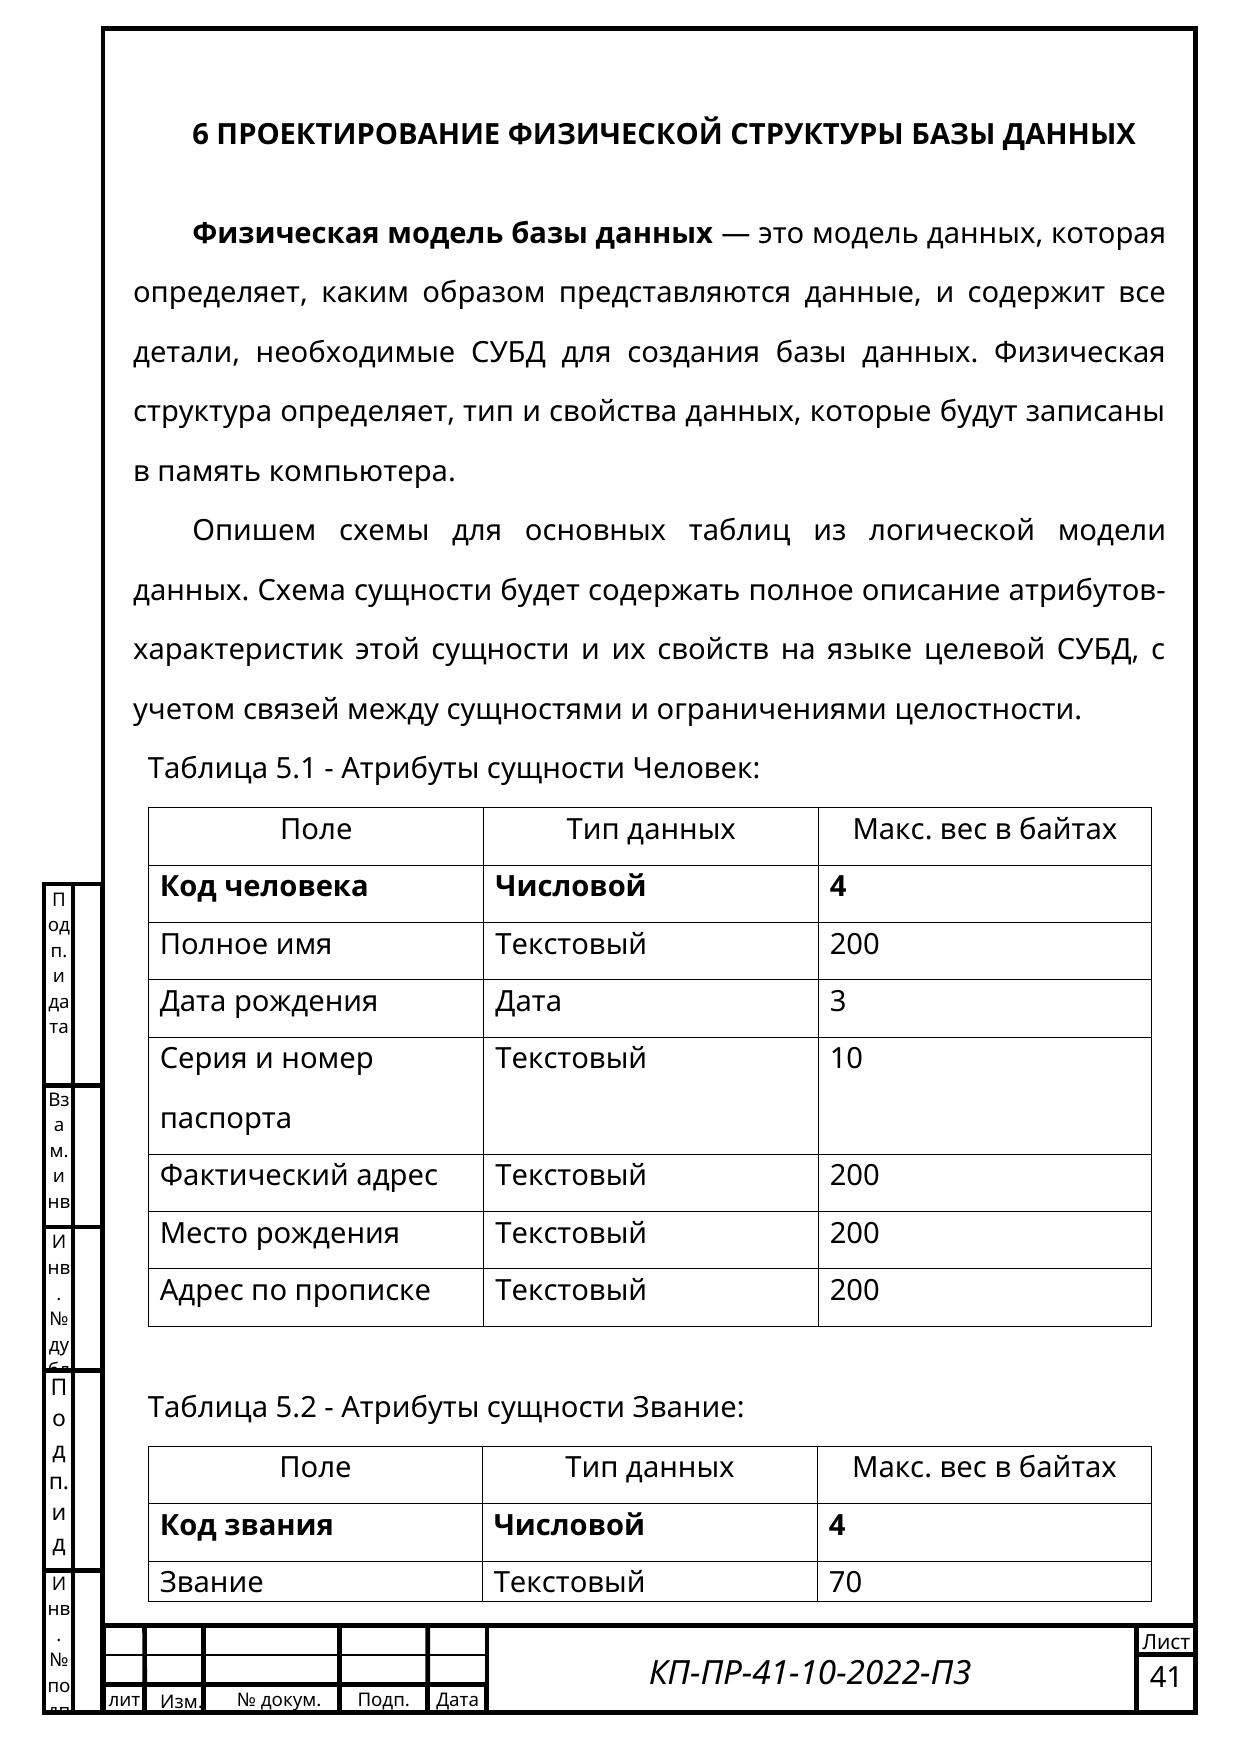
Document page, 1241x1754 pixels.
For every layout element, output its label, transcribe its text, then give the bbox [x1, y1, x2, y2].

table_cell Серия и номер паспорта [149, 1038, 483, 1153]
table_cell 4 [819, 866, 1151, 922]
text Опишем схемы для основных таблиц из логической модели данных. Схема сущности будет содержать полное описание атрибутов-характеристик этой сущности и их свойств на языке целевой СУБД, с учетом связей между сущностями и ограничениями целостности. [133, 510, 1167, 728]
table_header Макс. вес в байтах [818, 1447, 1151, 1503]
text Таблица 5.1 - Атрибуты сущности Человек: [148, 748, 1167, 787]
table_cell Адрес по прописке [149, 1269, 483, 1326]
table_cell 200 [819, 923, 1151, 979]
table_header Макс. вес в байтах [819, 808, 1151, 864]
table_cell Код звания [149, 1504, 482, 1561]
table_cell Фактический адрес [149, 1155, 483, 1211]
table_cell Числовой [484, 866, 818, 922]
text Таблица 5.2 - Атрибуты сущности Звание: [148, 1386, 1167, 1426]
table_cell 3 [819, 980, 1151, 1037]
table_header Тип данных [483, 1447, 817, 1503]
table_cell 70 [818, 1562, 1151, 1601]
table_header Тип данных [484, 808, 818, 864]
table_cell Место рождения [149, 1212, 483, 1268]
table_cell Полное имя [149, 923, 483, 979]
table_cell Дата [484, 980, 818, 1037]
table_cell Звание [149, 1562, 482, 1601]
table_cell Дата рождения [149, 980, 483, 1037]
table_cell Текстовый [484, 1155, 818, 1211]
table_cell 200 [819, 1269, 1151, 1326]
table_cell Числовой [483, 1504, 817, 1561]
text 6 пРОЕКТИРОВАНИЕ ФИЗИЧЕСКОЙ СТРУКТУРЫ БАЗЫ ДАННЫХ [133, 113, 1167, 153]
table_cell 200 [819, 1155, 1151, 1211]
table_cell 4 [818, 1504, 1151, 1561]
table_cell Код человека [149, 866, 483, 922]
table_header Поле [149, 1447, 482, 1503]
table_cell 10 [819, 1038, 1151, 1153]
table_cell 200 [819, 1212, 1151, 1268]
text Физическая модель базы данных — это модель данных, которая определяет, каким образом представляются данные, и содержит все детали, необходимые СУБД для создания базы данных. Физическая структура определяет, тип и свойства данных, которые будут записаны в память компьютера. [133, 212, 1167, 490]
table_cell Текстовый [484, 1038, 818, 1153]
table_header Поле [149, 808, 483, 864]
table_cell Текстовый [484, 1269, 818, 1326]
table_cell Текстовый [484, 923, 818, 979]
table_cell Текстовый [484, 1212, 818, 1268]
table_cell Текстовый [483, 1562, 817, 1601]
